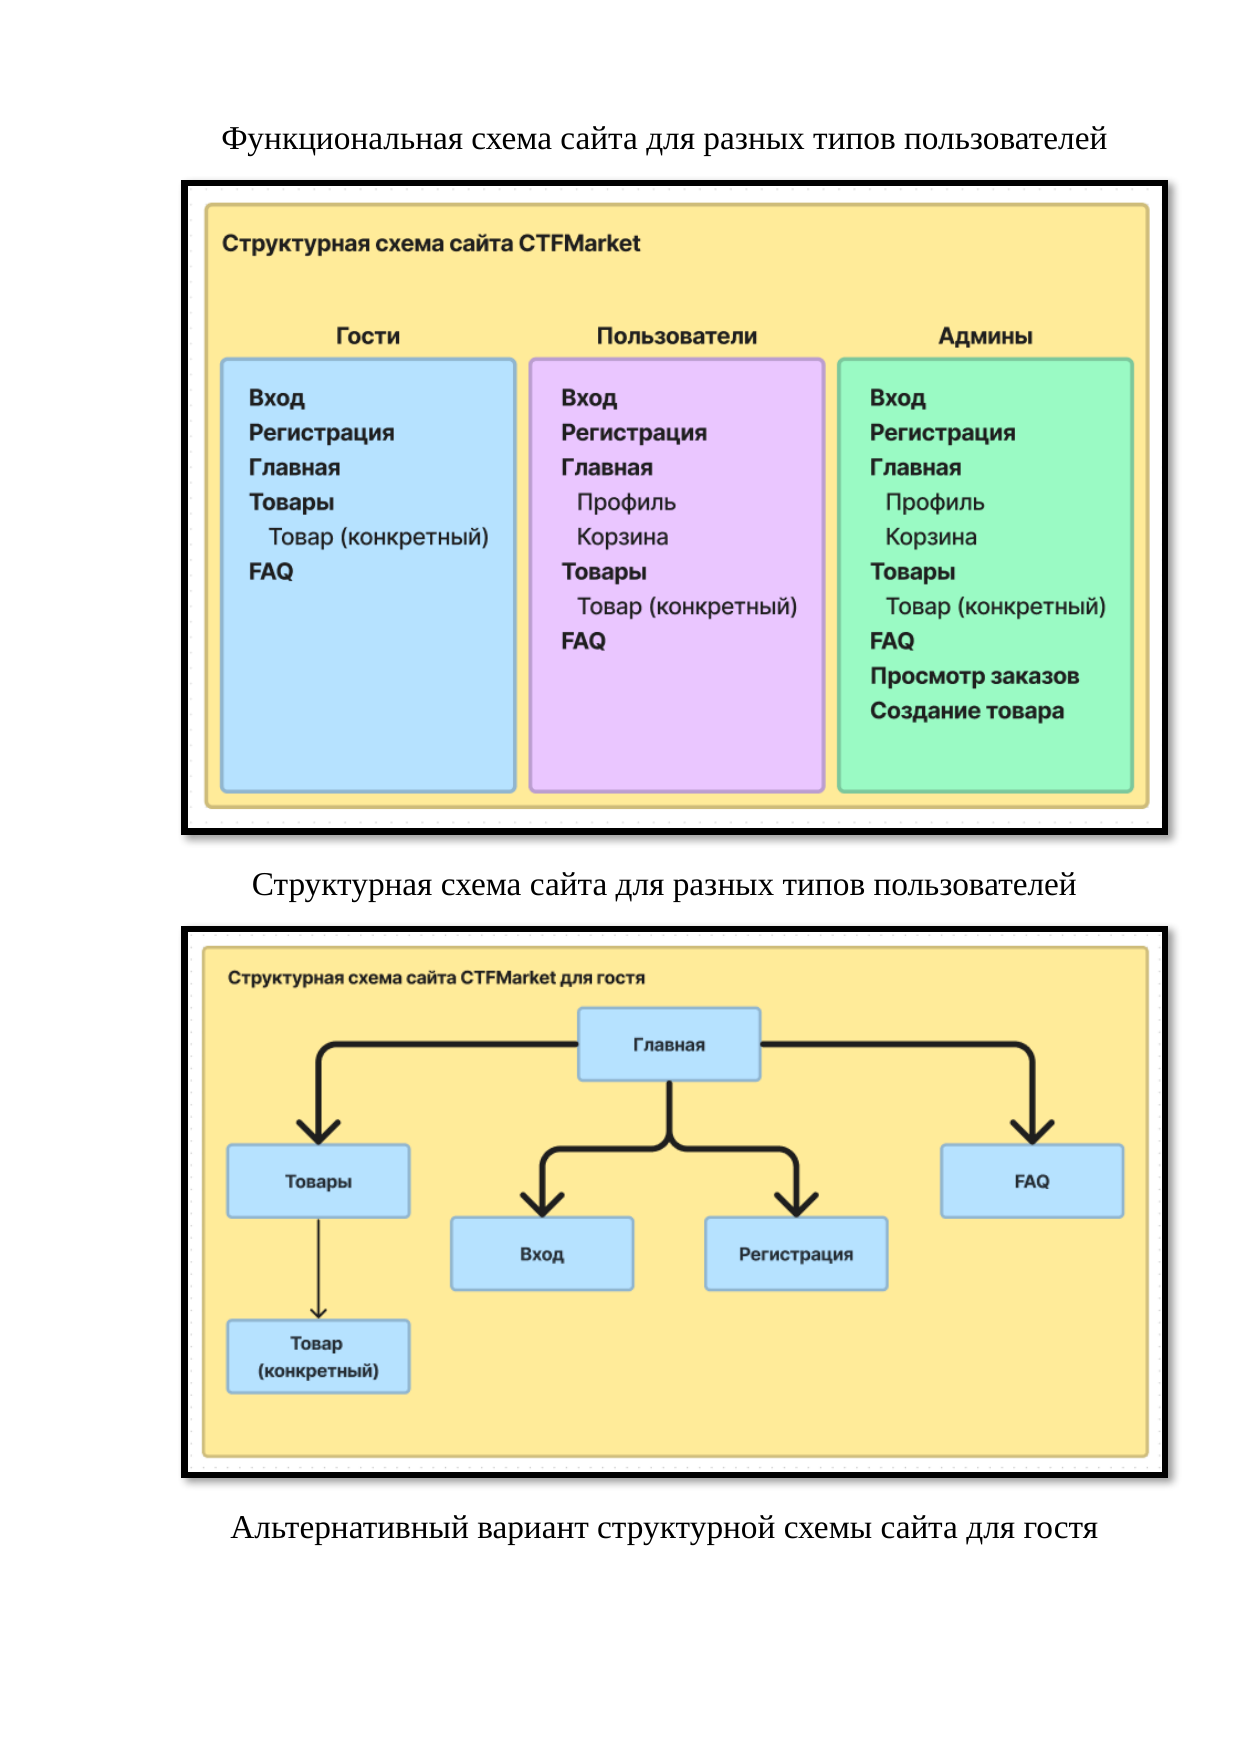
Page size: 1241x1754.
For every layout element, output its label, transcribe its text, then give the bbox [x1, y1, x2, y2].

picture [188, 932, 1162, 1472]
text Структурная схема сайта для разных типов пользователей [177, 864, 1152, 902]
picture [188, 186, 1162, 828]
text Функциональная схема сайта для разных типов пользователей [177, 118, 1152, 156]
text Альтернативный вариант структурной схемы сайта для гостя [177, 1507, 1152, 1546]
